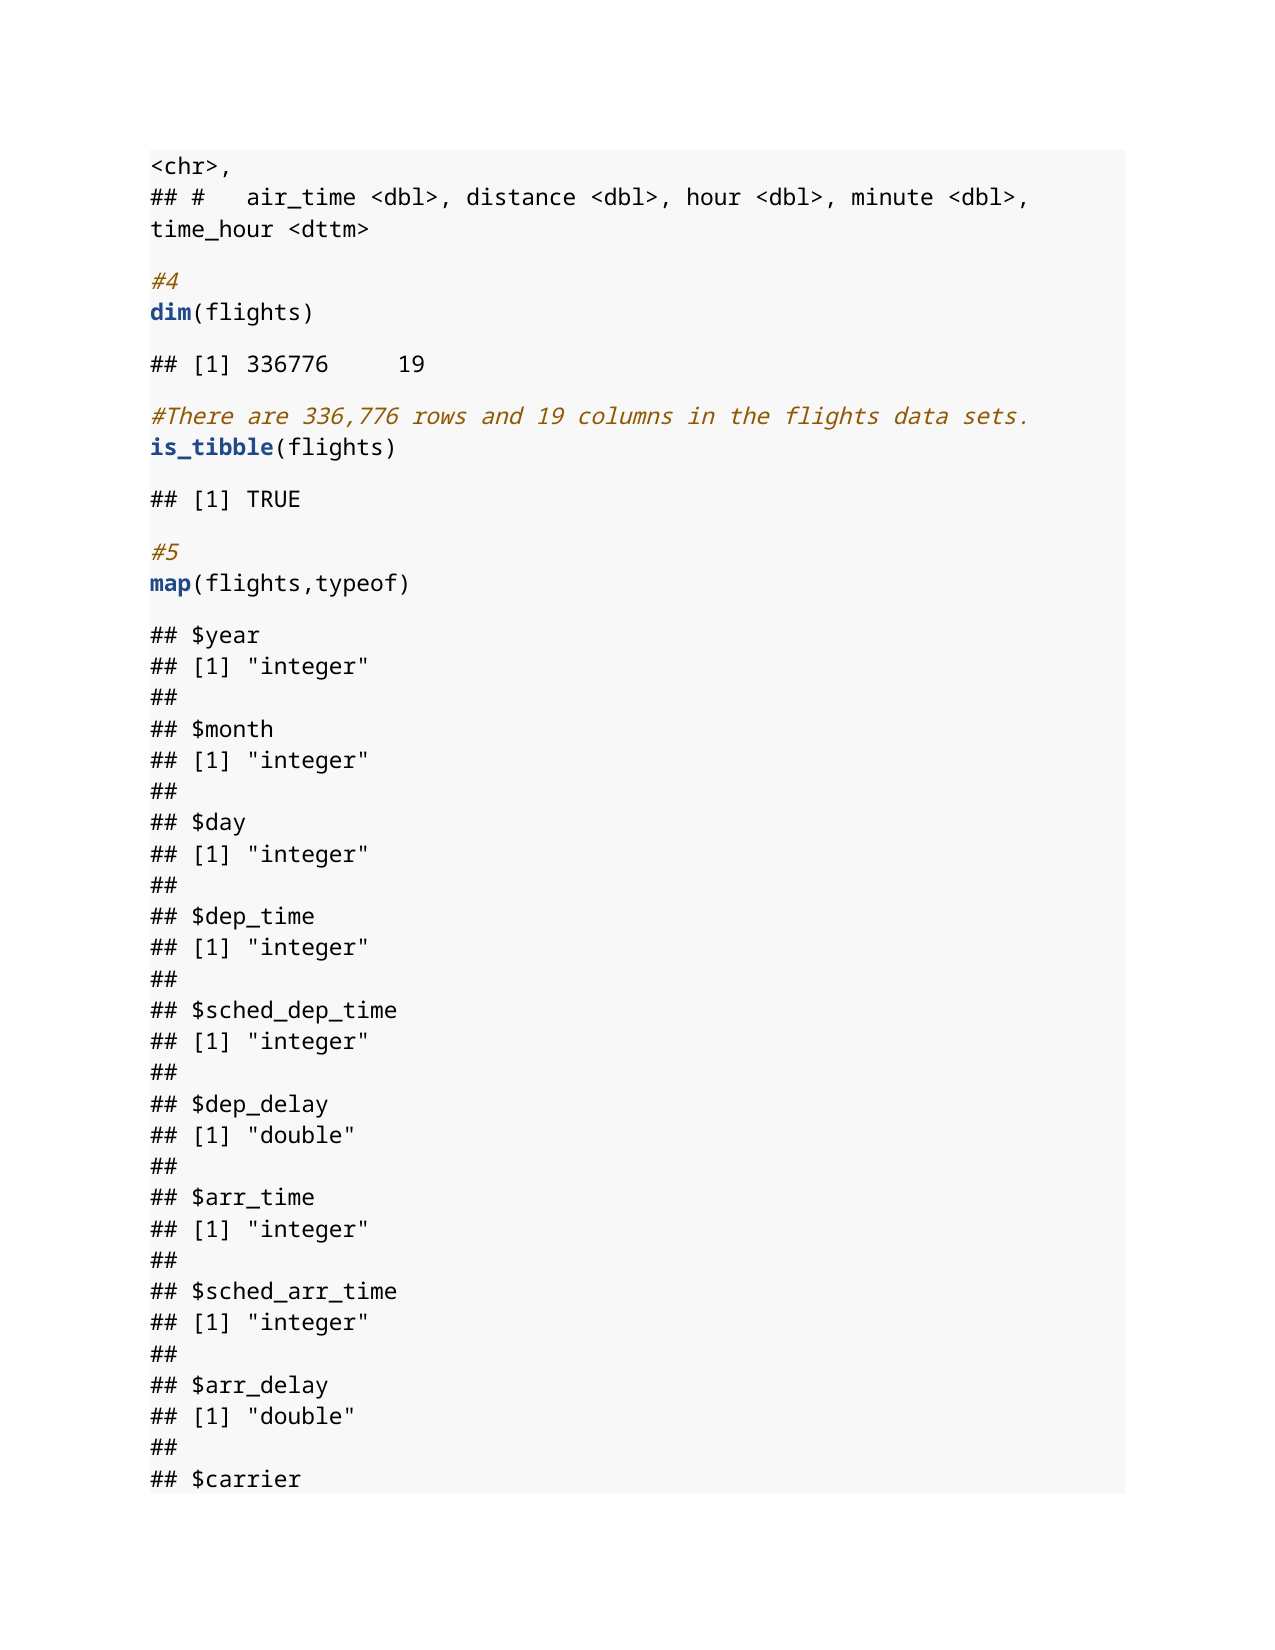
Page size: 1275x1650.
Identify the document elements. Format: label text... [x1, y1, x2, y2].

text #4 dim(flights) [150, 264, 1125, 327]
text ## [1] 336776 19 [150, 348, 1125, 379]
text #5 map(flights,typeof) [177, 535, 1125, 598]
text ## [1] TRUE [150, 483, 1125, 514]
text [150, 150, 1125, 244]
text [150, 619, 1125, 1494]
text #There are 336,776 rows and 19 columns in the flights data sets. is_tibble(flights) [397, 400, 1125, 462]
